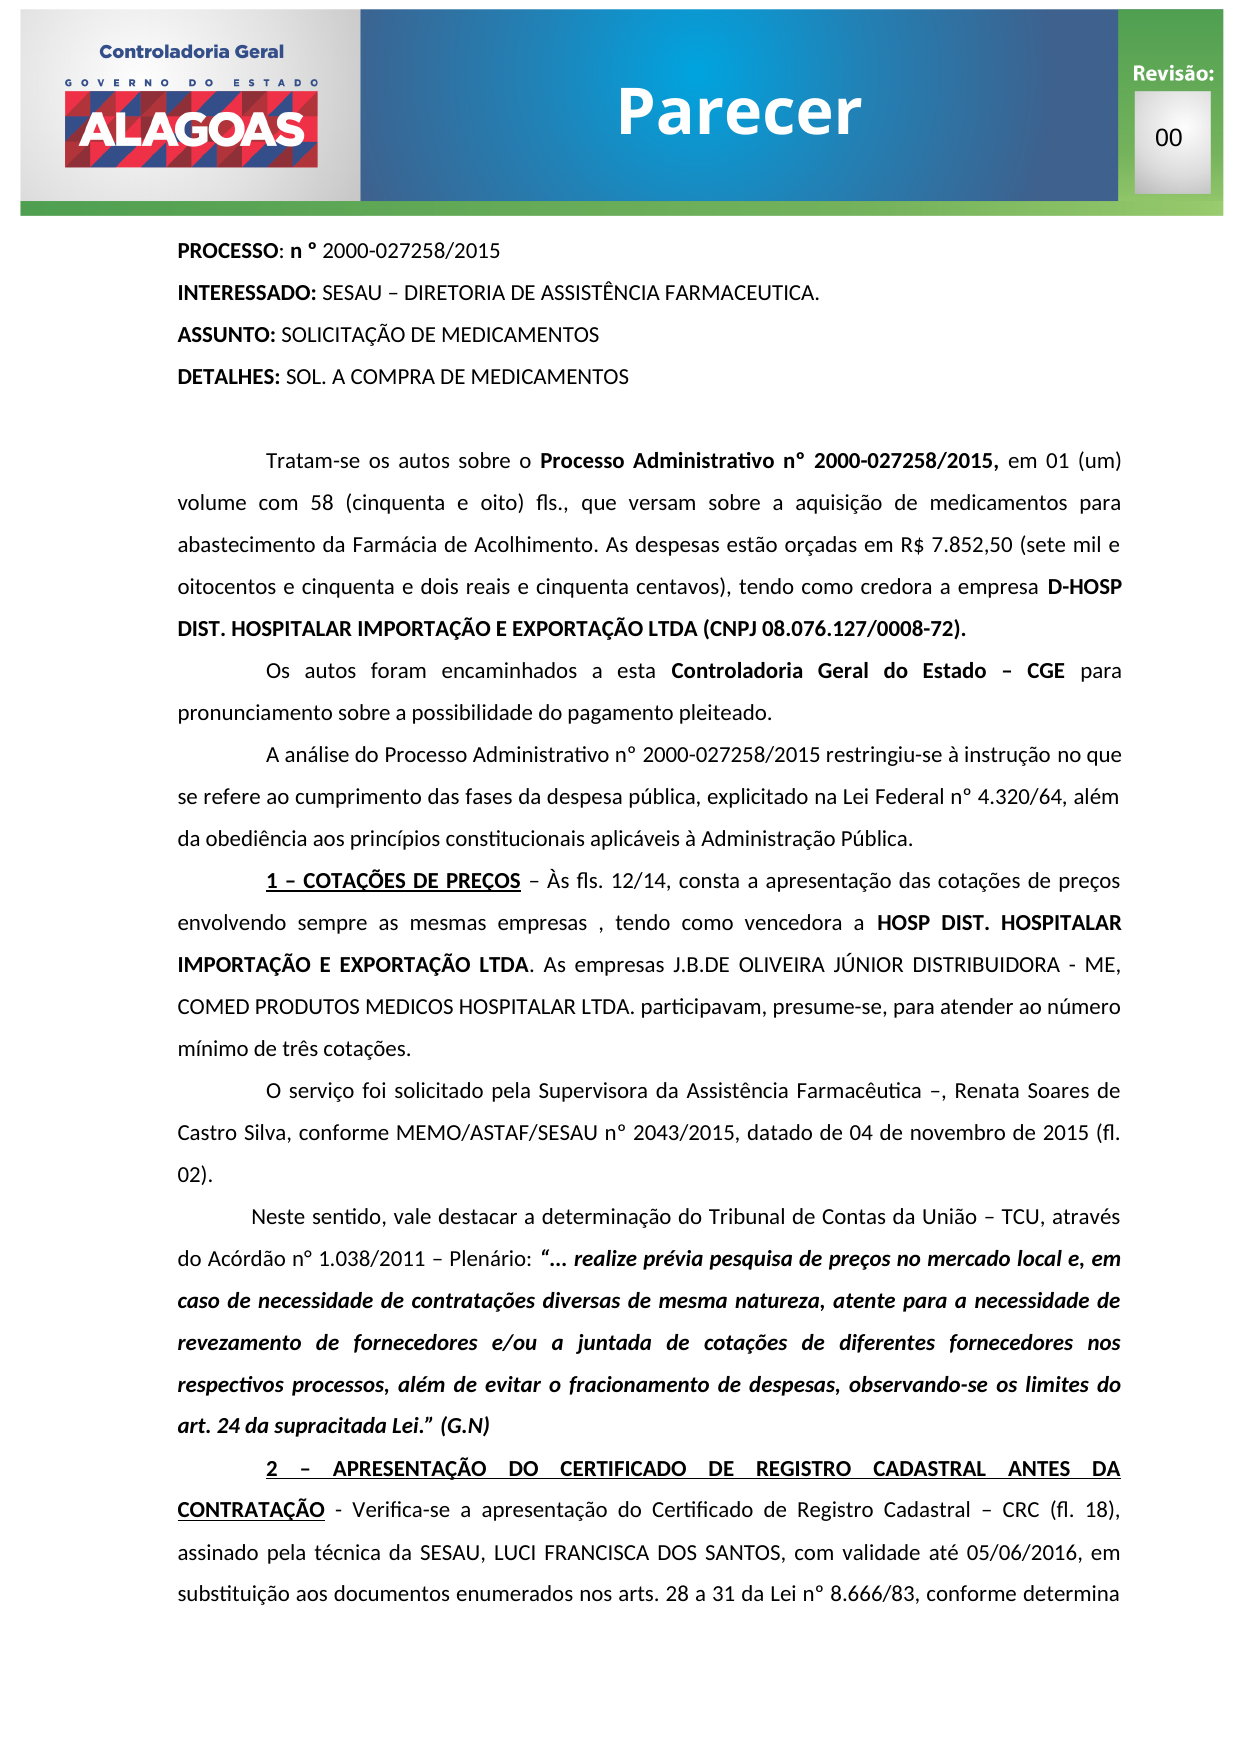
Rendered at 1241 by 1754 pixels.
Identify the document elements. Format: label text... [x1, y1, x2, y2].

text PROCESSO: n º 2000-027258/2015 [177, 236, 1122, 264]
text DETALHES: SOL. A COMPRA DE MEDICAMENTOS [177, 362, 1122, 390]
picture [20, 9, 1224, 216]
text INTERESSADO: SESAU – DIRETORIA DE ASSISTÊNCIA FARMACEUTICA. [177, 278, 1122, 306]
text Tratam-se os autos sobre o Processo Administrativo nº 2000-027258/2015, em 01 (um) volume com 58 (cinquenta e oito) fls., que versam sobre a aquisição de medicamentos para abastecimento da Farmácia de Acolhimento. As despesas estão orçadas em R$ 7.852,50 (sete mil e oitocentos e cinquenta e dois reais e cinquenta centavos), tendo como credora a empresa D-HOSP DIST. HOSPITALAR IMPORTAÇÃO E EXPORTAÇÃO LTDA (CNPJ 08.076.127/0008-72). [177, 446, 1122, 642]
text 1 – COTAÇÕES DE PREÇOS – Às fls. 12/14, consta a apresentação das cotações de preços envolvendo sempre as mesmas empresas , tendo como vencedora a HOSP DIST. HOSPITALAR IMPORTAÇÃO E EXPORTAÇÃO LTDA. As empresas J.B.DE OLIVEIRA JÚNIOR DISTRIBUIDORA - ME, COMED PRODUTOS MEDICOS HOSPITALAR LTDA. participavam, presume-se, para atender ao número mínimo de três cotações. [177, 866, 1122, 1062]
text Os autos foram encaminhados a esta Controladoria Geral do Estado – CGE para pronunciamento sobre a possibilidade do pagamento pleiteado. [177, 656, 1122, 726]
text A análise do Processo Administrativo nº 2000-027258/2015 restringiu-se à instrução no que se refere ao cumprimento das fases da despesa pública, explicitado na Lei Federal nº 4.320/64, além da obediência aos princípios constitucionais aplicáveis à Administração Pública. [177, 740, 1122, 852]
text O serviço foi solicitado pela Supervisora da Assistência Farmacêutica –, Renata Soares de Castro Silva, conforme MEMO/ASTAF/SESAU nº 2043/2015, datado de 04 de novembro de 2015 (fl. 02). [177, 1076, 1122, 1188]
text Neste sentido, vale destacar a determinação do Tribunal de Contas da União – TCU, através do Acórdão n° 1.038/2011 – Plenário: “... realize prévia pesquisa de preços no mercado local e, em caso de necessidade de contratações diversas de mesma natureza, atente para a necessidade de revezamento de fornecedores e/ou a juntada de cotações de diferentes fornecedores nos respectivos processos, além de evitar o fracionamento de despesas, observando-se os limites do art. 24 da supracitada Lei.” (G.N) [177, 1202, 1122, 1440]
text ASSUNTO: SOLICITAÇÃO DE MEDICAMENTOS [177, 320, 1122, 348]
